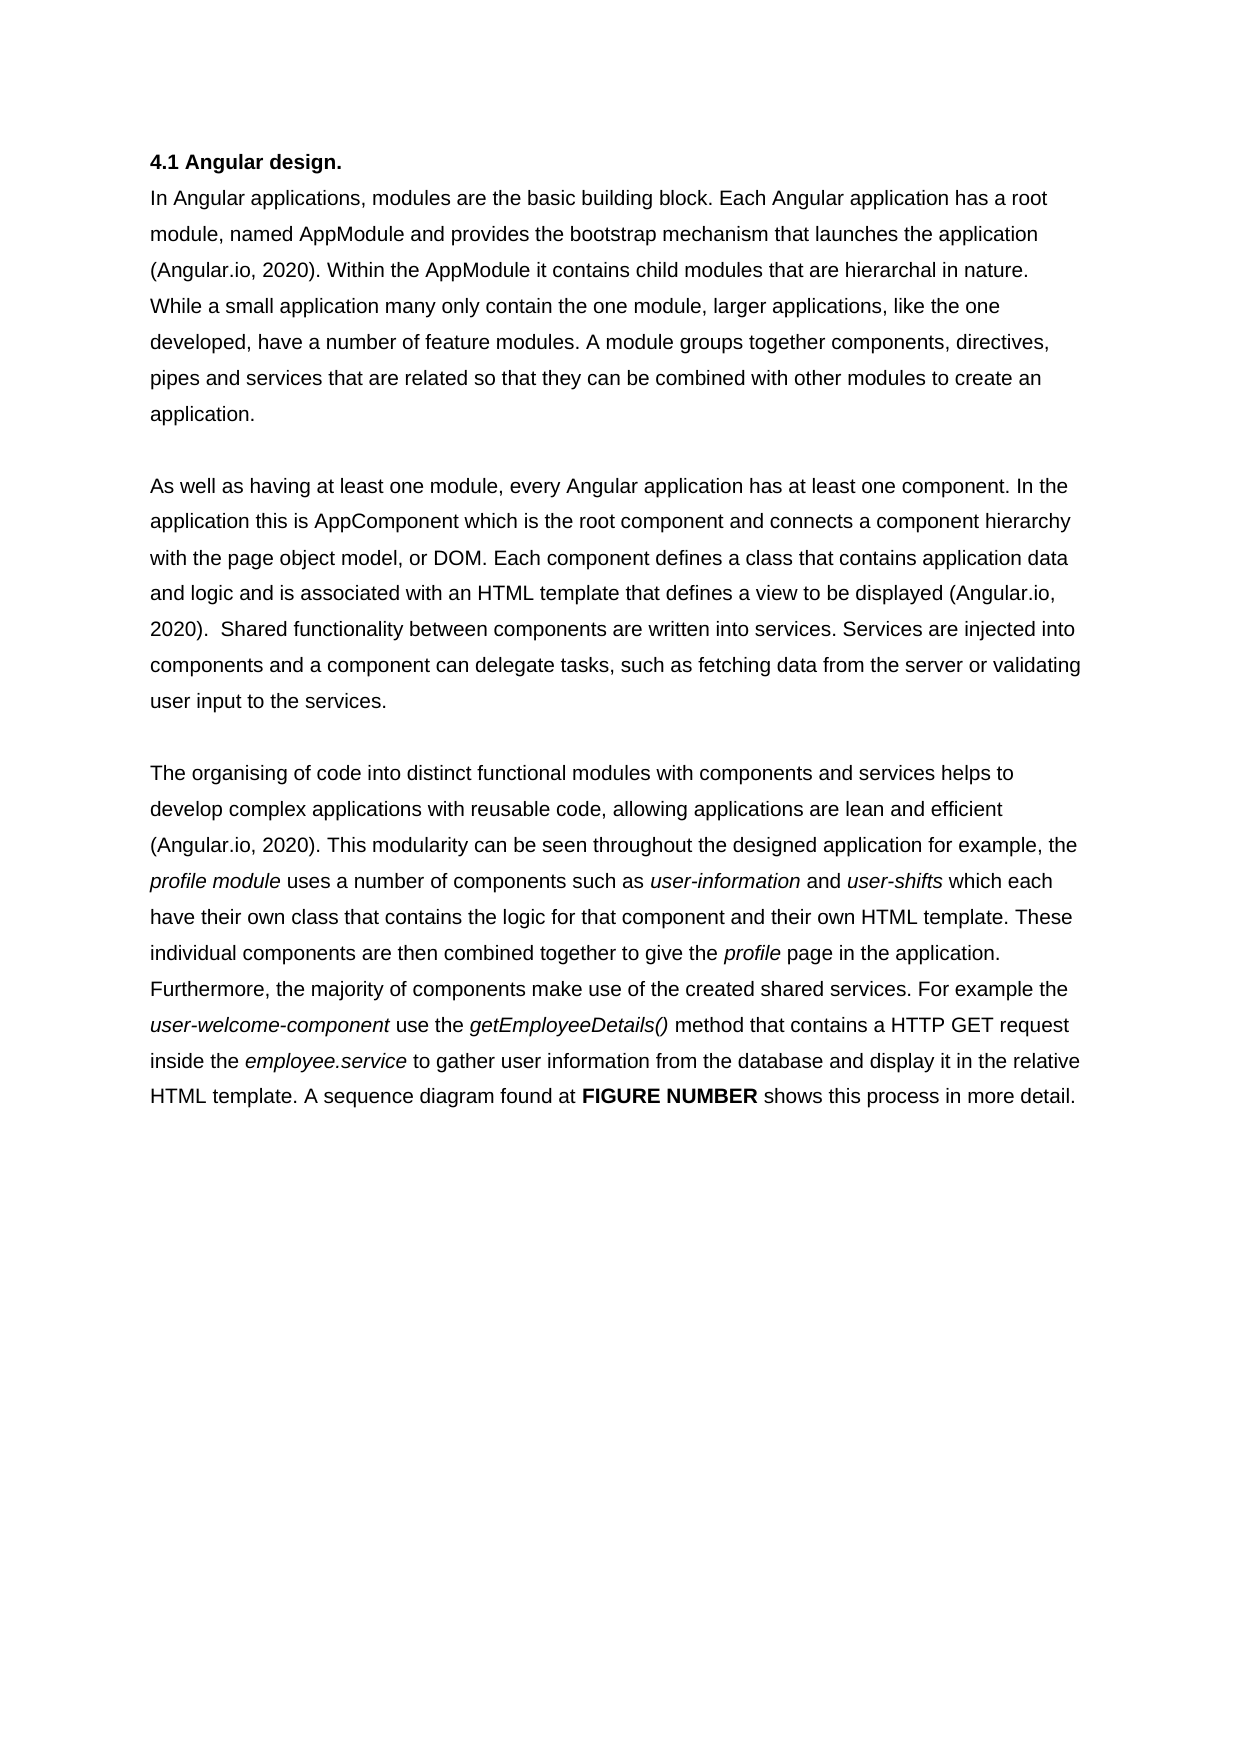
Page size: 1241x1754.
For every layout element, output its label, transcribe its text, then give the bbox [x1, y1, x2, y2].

text In Angular applications, modules are the basic building block. Each Angular application has a root module, named AppModule and provides the bootstrap mechanism that launches the application (Angular.io, 2020). Within the AppModule it contains child modules that are hierarchal in nature. While a small application many only contain the one module, larger applications, like the one developed, have a number of feature modules. A module groups together components, directives, pipes and services that are related so that they can be combined with other modules to create an application. [150, 186, 1090, 426]
text The organising of code into distinct functional modules with components and services helps to develop complex applications with reusable code, allowing applications are lean and efficient (Angular.io, 2020). This modularity can be seen throughout the designed application for example, the profile module uses a number of components such as user-information and user-shifts which each have their own class that contains the logic for that component and their own HTML template. These individual components are then combined together to give the profile page in the application. Furthermore, the majority of components make use of the created shared services. For example the user-welcome-component use the getEmployeeDetails() method that contains a HTTP GET request inside the employee.service to gather user information from the database and display it in the relative HTML template. A sequence diagram found at FIGURE NUMBER shows this process in more detail. [150, 761, 1090, 1108]
text As well as having at least one module, every Angular application has at least one component. In the application this is AppComponent which is the root component and connects a component hierarchy with the page object model, or DOM. Each component defines a class that contains application data and logic and is associated with an HTML template that defines a view to be displayed (Angular.io, 2020). Shared functionality between components are written into services. Services are injected into components and a component can delegate tasks, such as fetching data from the server or validating user input to the services. [150, 473, 1090, 713]
text 4.1 Angular design. [150, 150, 1090, 174]
